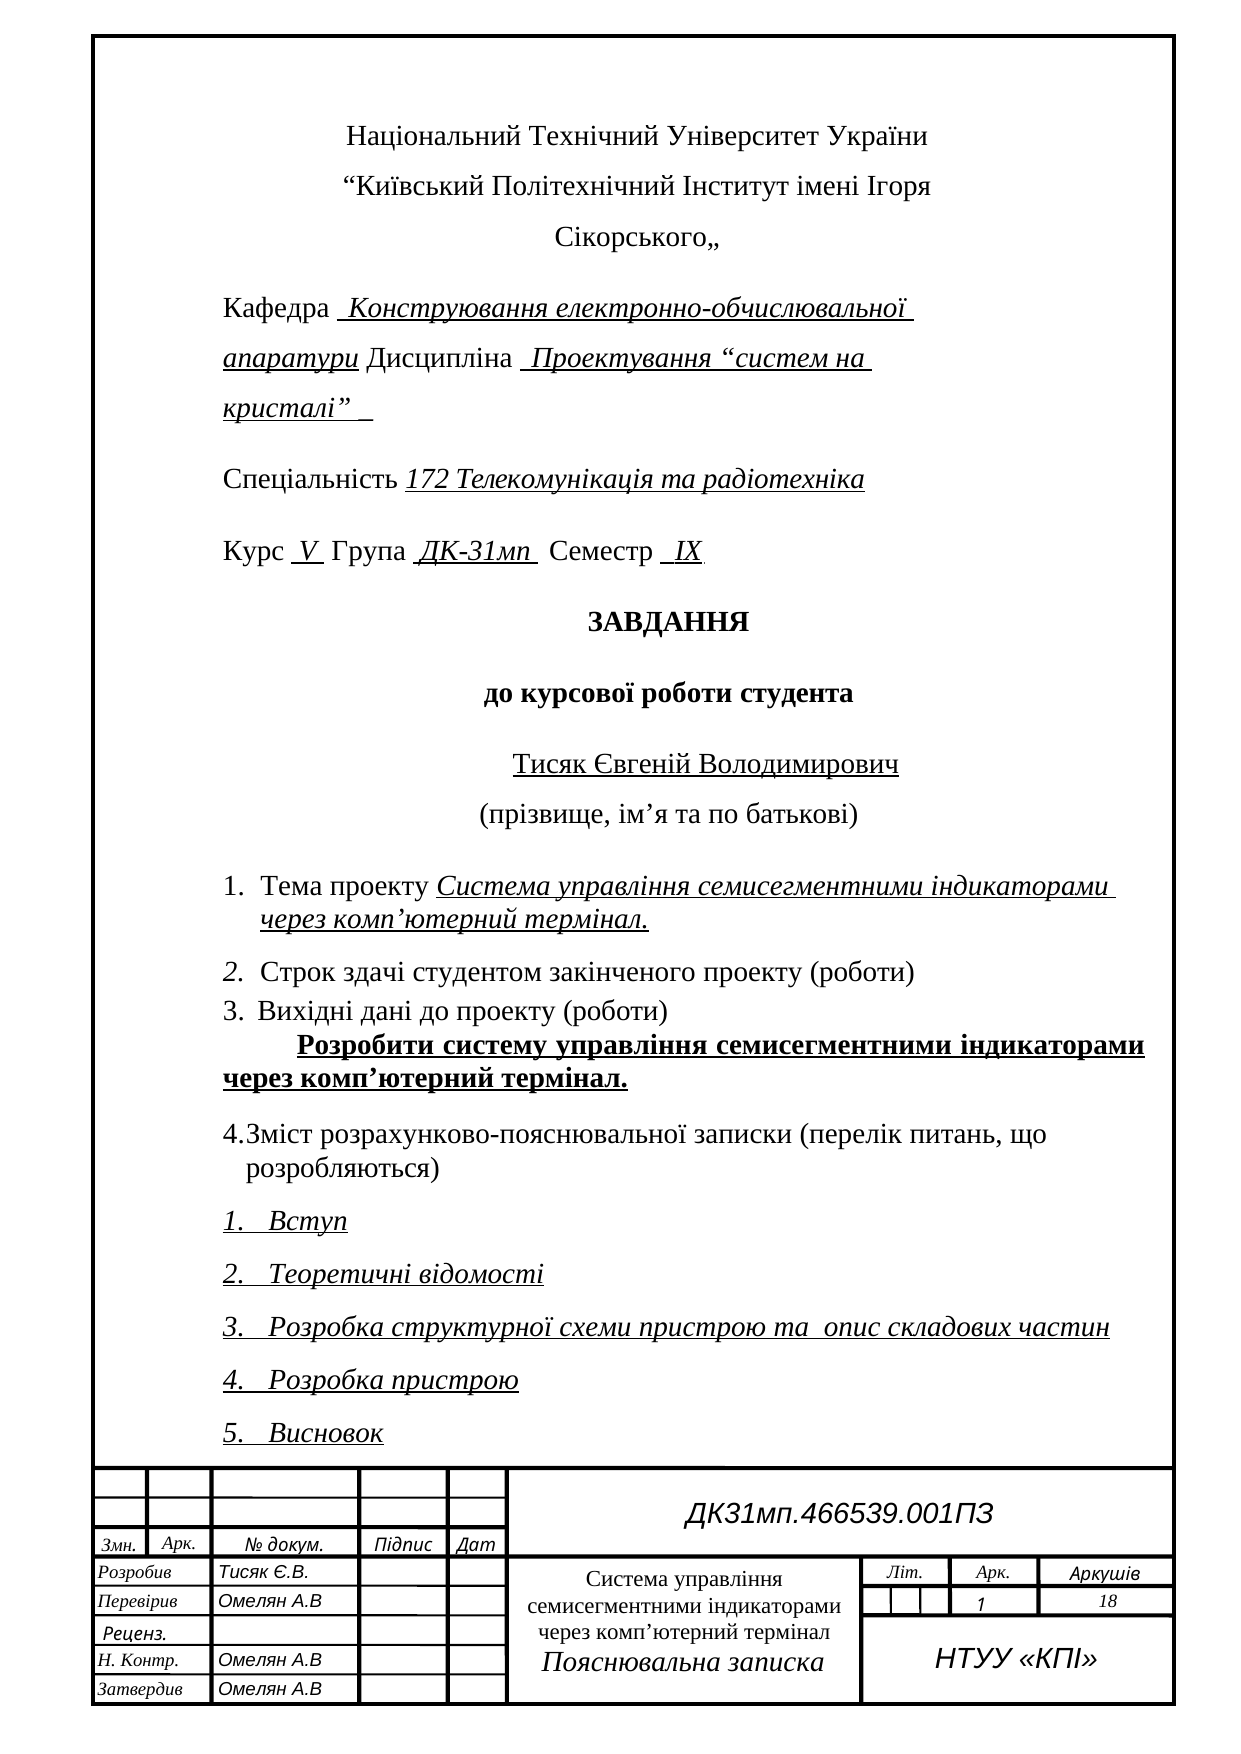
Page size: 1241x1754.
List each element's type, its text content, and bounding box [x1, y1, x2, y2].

text (прізвище, ім’я та по батькові) [353, 797, 984, 830]
text до курсової роботи студента [353, 675, 984, 709]
list Зміст розрахунково-пояснювальної записки (перелік питань, що розробляються) [223, 1116, 1152, 1183]
list Тема проекту Система управління семисегментними індикаторами через комп’ютерний термінал. [223, 868, 1152, 935]
text Національний Технічний Університет України “Київський Політехнічний Інститут імені Ігоря Сікорського„ [325, 118, 949, 252]
list Розробка пристрою [223, 1362, 1114, 1395]
text Курс V Група ДК-31мп Семестр IX [223, 533, 1152, 566]
list Висновок [223, 1415, 1114, 1448]
list Розробка структурної схеми пристрою та опис складових частин [223, 1309, 1152, 1342]
text Розробити систему управління семисегментними індикаторами через комп’ютерний термінал. [223, 1027, 1145, 1094]
list Теоретичні відомості [223, 1256, 1152, 1289]
text Тисяк Євгеній Володимирович [353, 746, 984, 780]
text Спеціальність 172 Телекомунікація та радіотехніка [223, 462, 1152, 495]
list Строк здачі студентом закінченого проекту (роботи) [223, 954, 1152, 988]
text Кафедра Конструювання електронно-обчислювальної апаратури Дисципліна Проектування “систем на кристалі” _ [223, 290, 949, 424]
text ЗАВДАННЯ [353, 604, 984, 637]
list Вихідні дані до проекту (роботи) [223, 993, 1152, 1027]
list Вступ [223, 1203, 1152, 1236]
